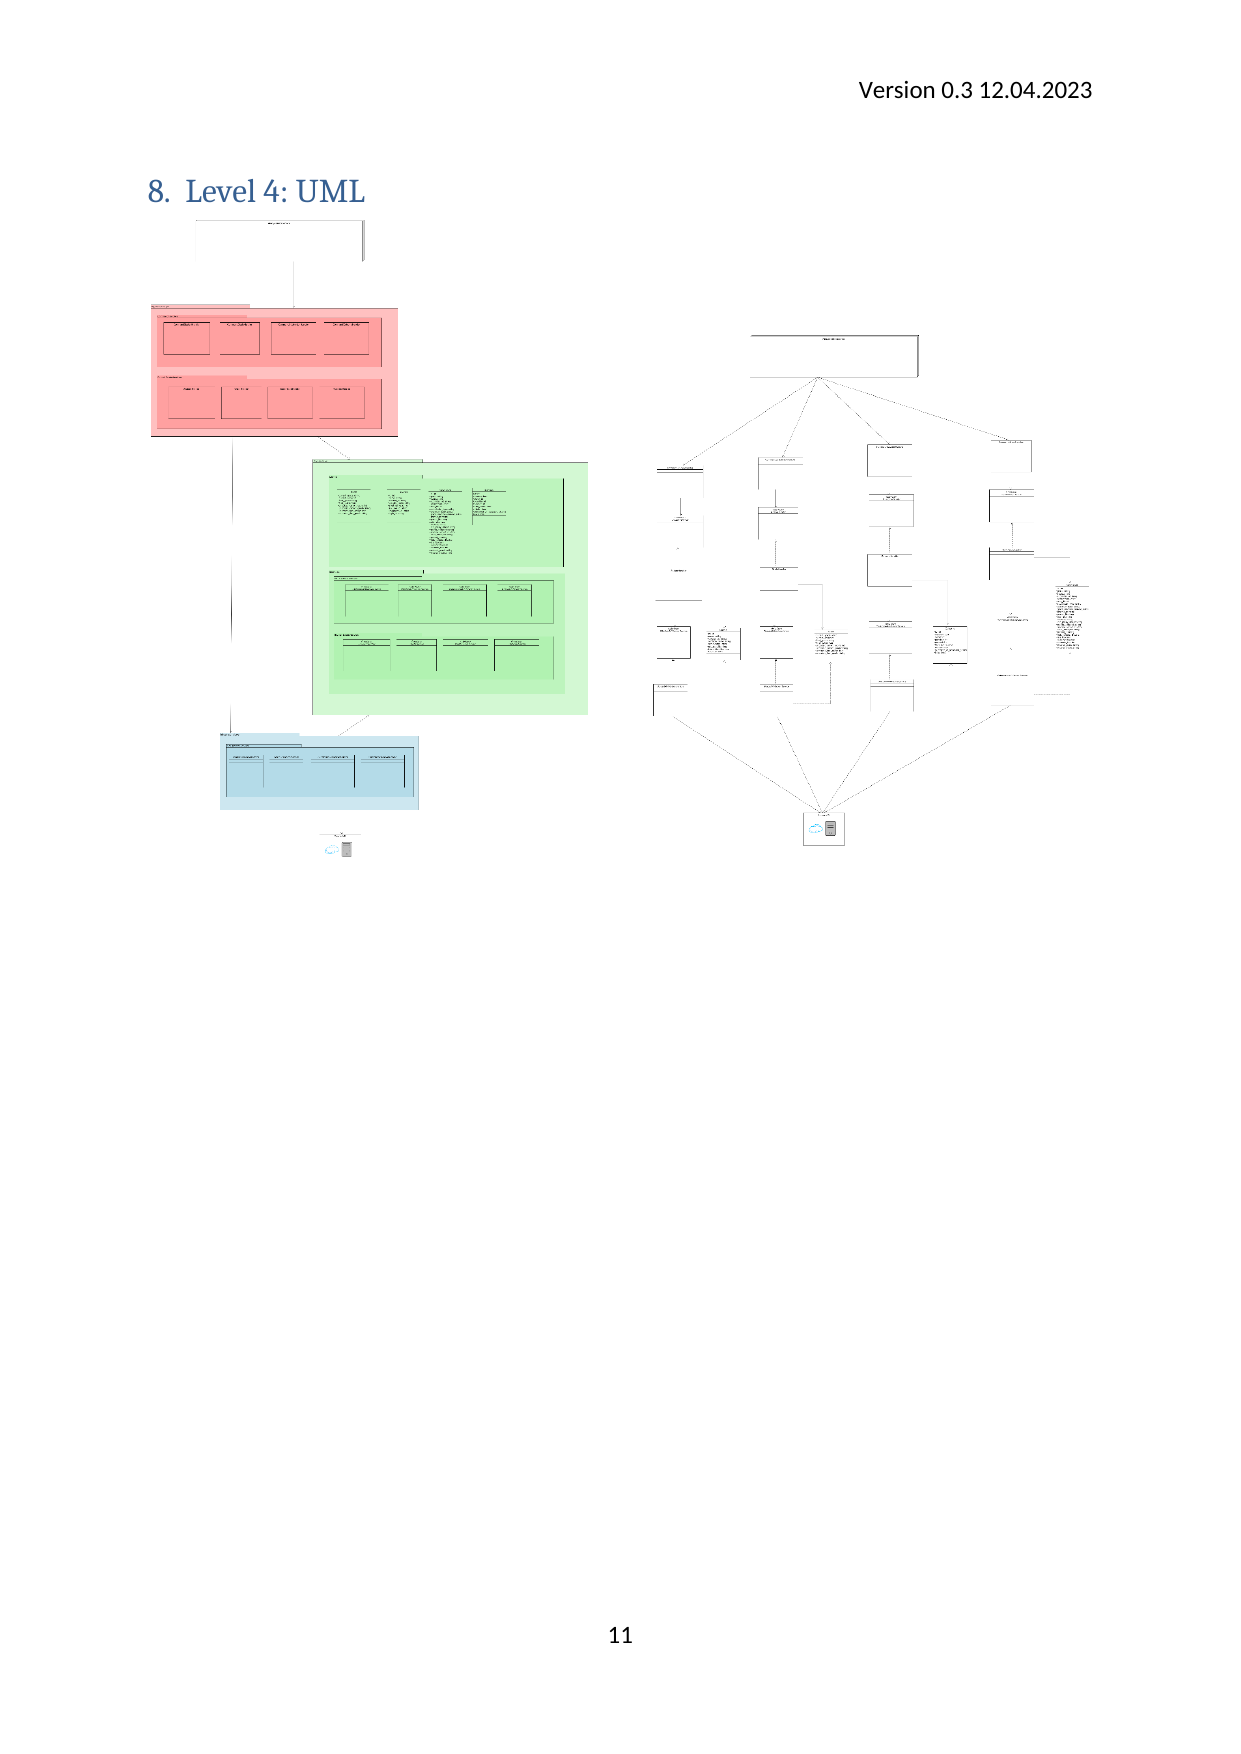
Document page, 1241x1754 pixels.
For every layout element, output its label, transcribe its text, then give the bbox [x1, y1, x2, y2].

picture [147, 216, 1092, 869]
subtitle Level 4: UML [148, 173, 1093, 211]
